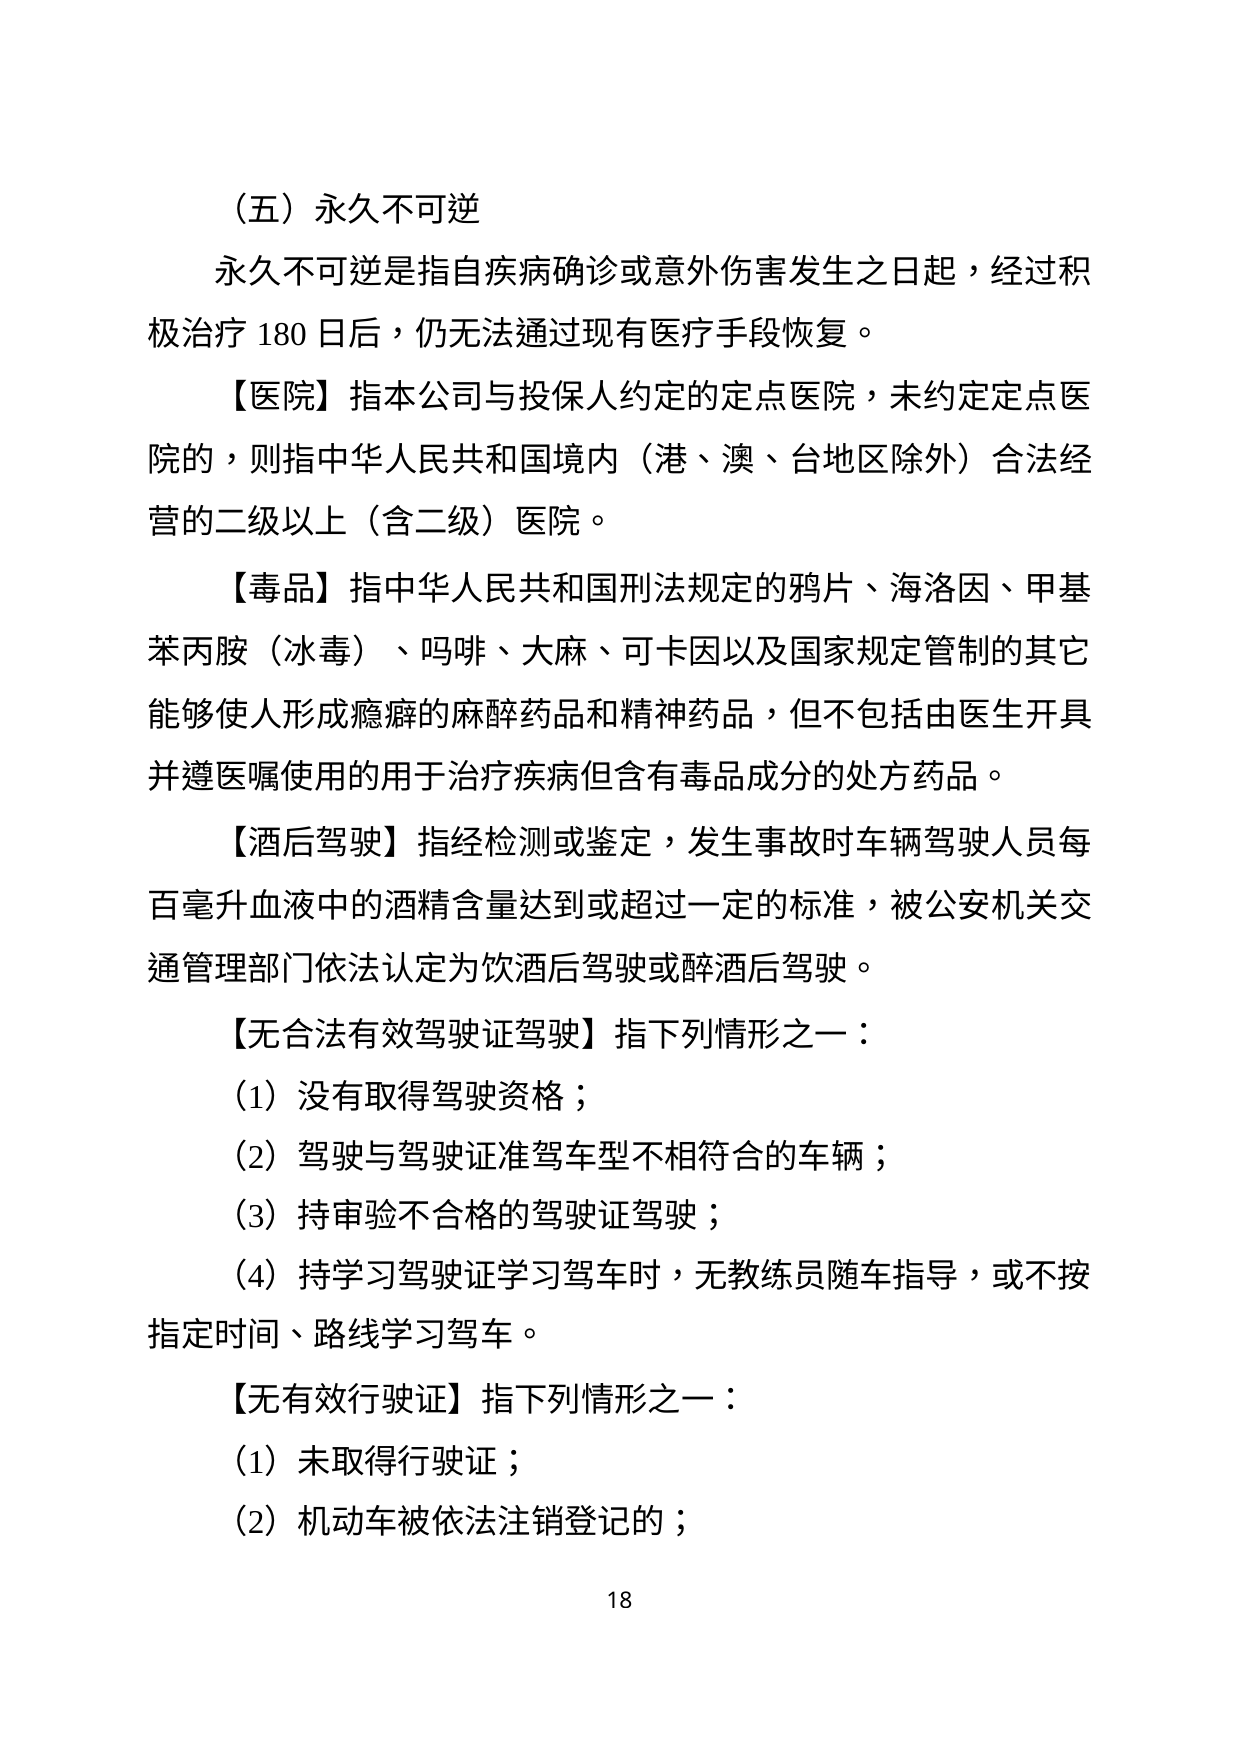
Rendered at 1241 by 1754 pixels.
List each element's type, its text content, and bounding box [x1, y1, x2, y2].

text （3）持审验不合格的驾驶证驾驶； [214, 1192, 1105, 1237]
text （2）驾驶与驾驶证准驾车型不相符合的车辆； [214, 1132, 1105, 1178]
text （4）持学习驾驶证学习驾车时，无教练员随车指导，或不按指定时间、路线学习驾车。 [148, 1252, 1093, 1356]
text （1）未取得行驶证； [214, 1438, 1105, 1483]
text 【医院】指本公司与投保人约定的定点医院，未约定定点医院的，则指中华人民共和国境内（港、澳、台地区除外）合法经营的二级以上（含二级）医院。 [148, 373, 1093, 544]
text 【无合法有效驾驶证驾驶】指下列情形之一： [214, 1011, 1105, 1056]
text （1）没有取得驾驶资格； [214, 1073, 1105, 1118]
text （五）永久不可逆 [214, 186, 1105, 231]
text （2）机动车被依法注销登记的； [214, 1498, 1105, 1543]
text 永久不可逆是指自疾病确诊或意外伤害发生之日起，经过积极治疗 180 日后，仍无法通过现有医疗手段恢复。 [148, 248, 1093, 356]
text 【无有效行驶证】指下列情形之一： [214, 1376, 1105, 1421]
text 【毒品】指中华人民共和国刑法规定的鸦片、海洛因、甲基苯丙胺（冰毒）、吗啡、大麻、可卡因以及国家规定管制的其它能够使人形成瘾癖的麻醉药品和精神药品，但不包括由医生开具并遵医嘱使用的用于治疗疾病但含有毒品成分的处方药品。 [148, 565, 1093, 798]
text 【酒后驾驶】指经检测或鉴定，发生事故时车辆驾驶人员每百毫升血液中的酒精含量达到或超过一定的标准，被公安机关交通管理部门依法认定为饮酒后驾驶或醉酒后驾驶。 [148, 819, 1093, 990]
